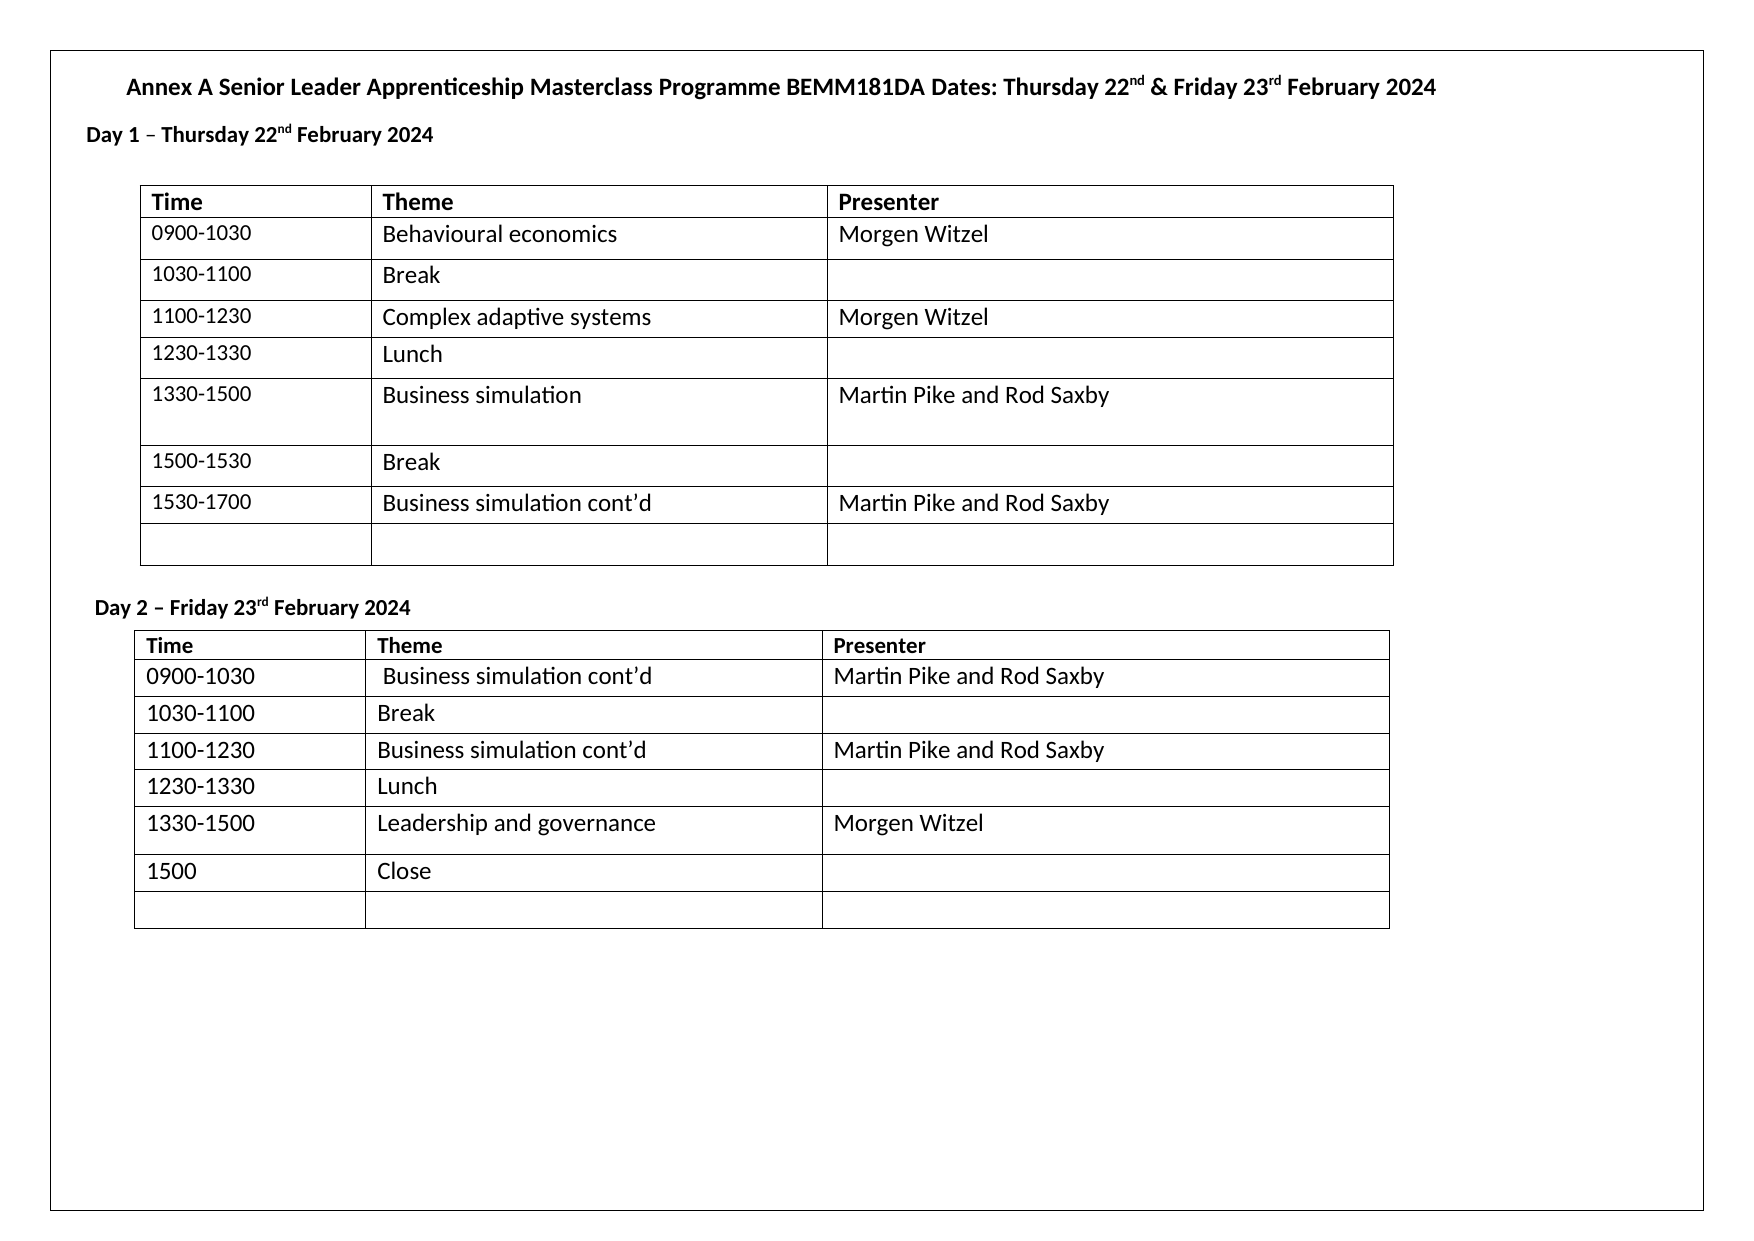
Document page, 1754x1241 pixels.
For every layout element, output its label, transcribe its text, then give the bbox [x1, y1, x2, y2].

table_header Time [141, 186, 371, 217]
table_cell [828, 446, 1393, 486]
table_cell [135, 892, 365, 928]
table_cell 1230-1330 [135, 770, 365, 806]
table_cell 1500-1530 [141, 446, 371, 486]
table_header Time [135, 631, 365, 659]
table_cell 1330-1500 [135, 807, 365, 854]
table_cell Close [366, 855, 822, 891]
table_cell Business simulation [372, 379, 827, 445]
table_cell Break [372, 260, 827, 300]
table_cell 1500 [135, 855, 365, 891]
table_header Presenter [823, 631, 1389, 659]
table_cell Business simulation cont’d [372, 487, 827, 523]
table_cell Morgen Witzel [828, 301, 1393, 337]
text Day 1 – Thursday 22nd February 2024 [86, 121, 755, 148]
table_cell 1230-1330 [141, 338, 371, 378]
table_cell [823, 770, 1389, 806]
table_cell Lunch [372, 338, 827, 378]
table_cell Behavioural economics [372, 218, 827, 258]
table_cell Business simulation cont’d [366, 660, 822, 696]
table_header Presenter [828, 186, 1393, 217]
table_header Theme [366, 631, 822, 659]
subtitle Annex A Senior Leader Apprenticeship Masterclass Programme BEMM181DA Dates: Thursday 22nd & Friday 23rd February 2024 [126, 71, 1664, 101]
text Day 2 – Friday 23rd February 2024 [94, 593, 839, 622]
table_cell Morgen Witzel [823, 807, 1389, 854]
table_cell [828, 260, 1393, 300]
table_cell Break [372, 446, 827, 486]
table_cell 0900-1030 [135, 660, 365, 696]
table_cell Complex adaptive systems [372, 301, 827, 337]
table_cell Morgen Witzel [828, 218, 1393, 258]
table_cell Leadership and governance [366, 807, 822, 854]
table_cell 1530-1700 [141, 487, 371, 523]
table_cell Break [366, 697, 822, 733]
table_cell [372, 524, 827, 564]
table_cell 1100-1230 [141, 301, 371, 337]
table_cell [828, 338, 1393, 378]
table_cell Business simulation cont’d [366, 734, 822, 769]
table_cell 1030-1100 [135, 697, 365, 733]
table_cell 0900-1030 [141, 218, 371, 258]
table_cell [823, 892, 1389, 928]
table_cell [828, 524, 1393, 564]
table_header Theme [372, 186, 827, 217]
table_cell 1330-1500 [141, 379, 371, 445]
table_cell 1100-1230 [135, 734, 365, 769]
table_cell Lunch [366, 770, 822, 806]
table_cell [823, 855, 1389, 891]
table_cell Martin Pike and Rod Saxby [828, 379, 1393, 445]
table_cell Martin Pike and Rod Saxby [823, 734, 1389, 769]
table_cell 1030-1100 [141, 260, 371, 300]
table_cell [366, 892, 822, 928]
table_cell Martin Pike and Rod Saxby [823, 660, 1389, 696]
table_cell [823, 697, 1389, 733]
table_cell [141, 524, 371, 564]
table_cell Martin Pike and Rod Saxby [828, 487, 1393, 523]
